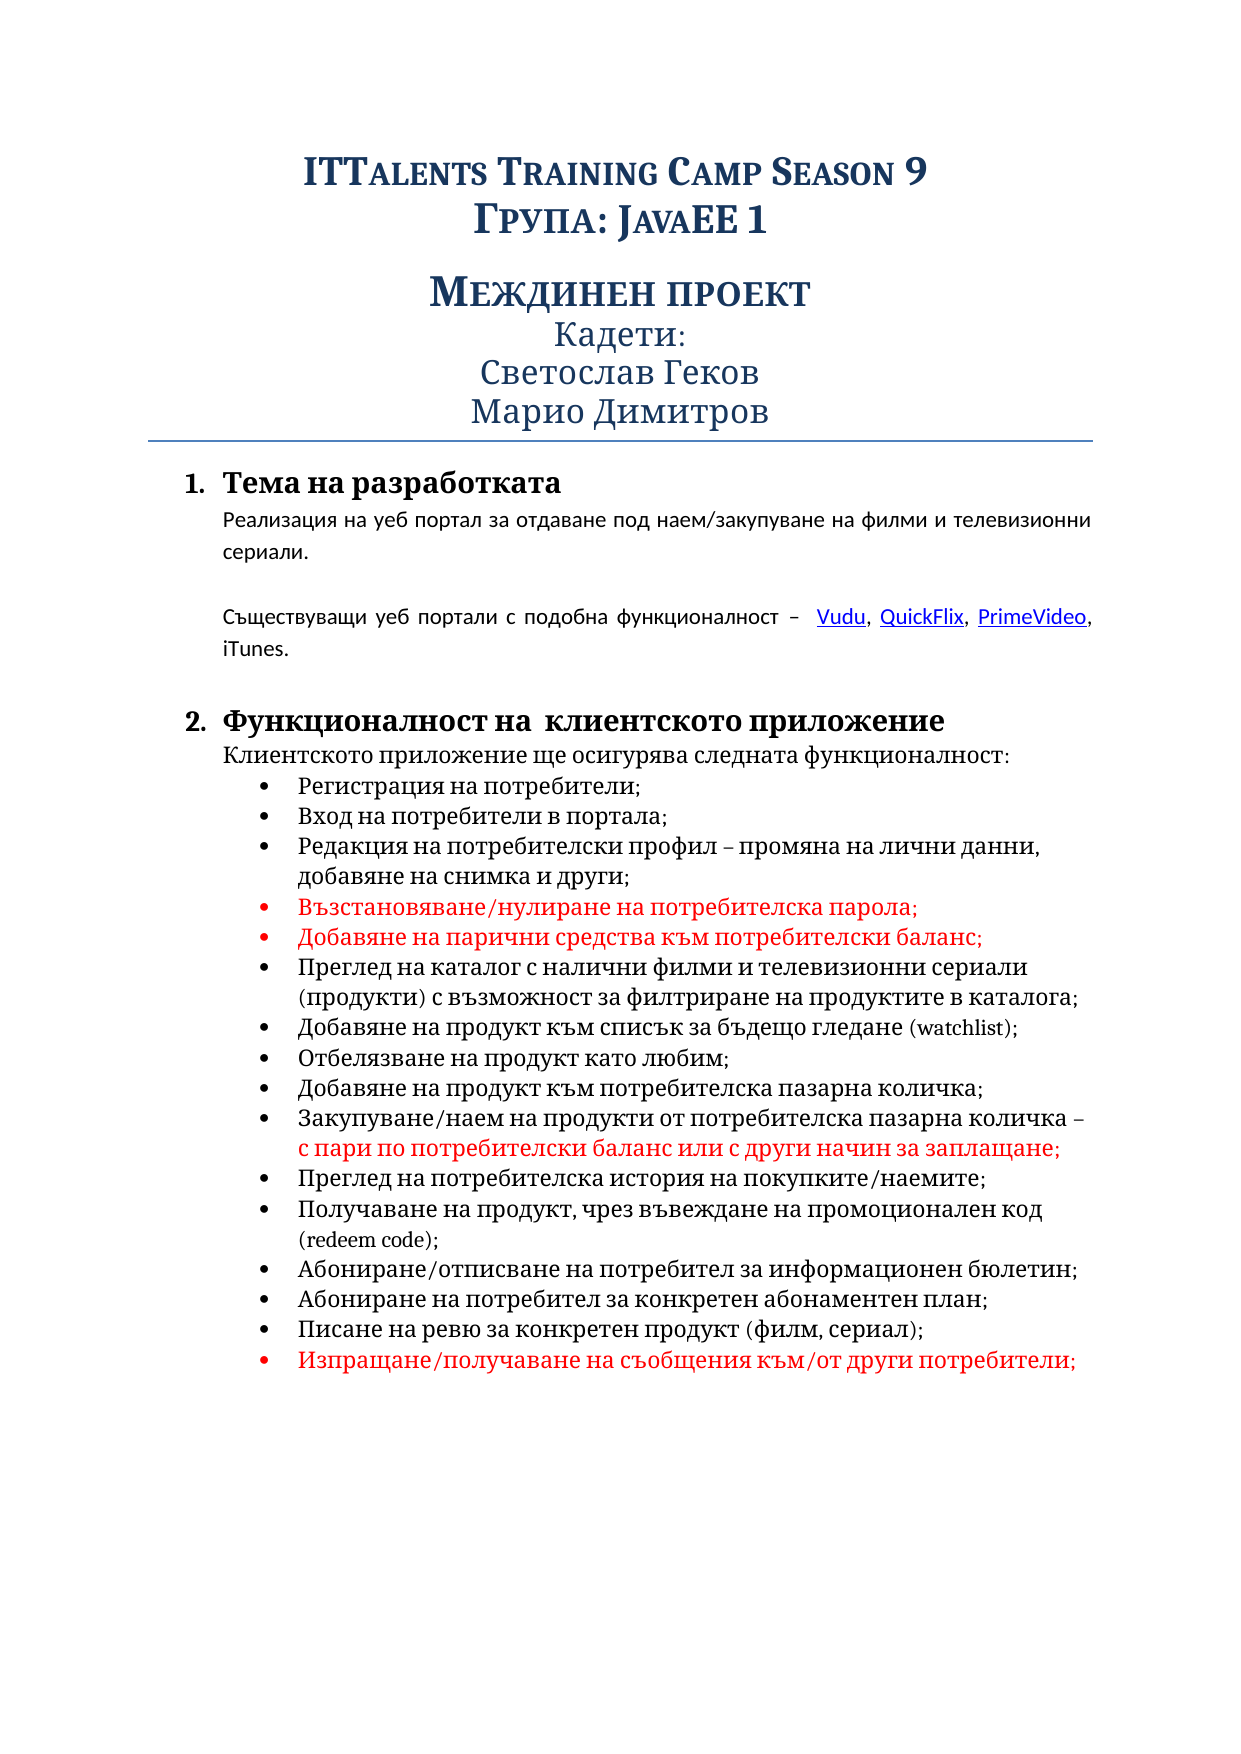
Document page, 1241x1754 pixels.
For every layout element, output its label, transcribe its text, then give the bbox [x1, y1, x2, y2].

list Преглед на потребителска история на покупките/наемите; [260, 1166, 1093, 1193]
list Функционалност на клиентското приложение [185, 705, 1093, 738]
list Реализация на уеб портал за отдаване под наем/закупуване на филми и телевизионни сериали. [223, 505, 1093, 566]
list Добавяне на парични средства към потребителски баланс; [260, 924, 1093, 951]
list Тема на разработката [185, 467, 1093, 500]
list Добавяне на продукт към потребителска пазарна количка; [260, 1076, 1093, 1102]
list Възстановяване/нулиране на потребителска парола; [260, 894, 1093, 921]
list Писане на ревю за конкретен продукт (филм, сериал); [260, 1317, 1093, 1344]
list Клиентското приложение ще осигурява следната функционалност: [223, 743, 1093, 770]
list Абониране/отписване на потребител за информационен бюлетин; [260, 1257, 1093, 1283]
list Съществуващи уеб портали с подобна функционалност – Vudu, QuickFlix, PrimeVideo, iTunes. [223, 602, 1093, 662]
title Междинен проект Кадети: Светослав Геков Марио Димитров [148, 268, 1093, 440]
list Преглед на каталог с налични филми и телевизионни сериали (продукти) с възможност за филтриране на продуктите в каталога; [260, 955, 1093, 1011]
list Вход на потребители в портала; [260, 804, 1093, 830]
list Отбелязване на продукт като любим; [260, 1045, 1093, 1072]
list Регистрация на потребители; [260, 773, 1093, 800]
list Изпращане/получаване на съобщения към/от други потребители; [260, 1347, 1093, 1374]
title ITTalents Training Camp Season 9 Група: JavaEE 1 [148, 148, 1093, 243]
list Получаване на продукт, чрез въвеждане на промоционален код (redeem code); [260, 1196, 1093, 1253]
list Добавяне на продукт към списък за бъдещо гледане (watchlist); [260, 1015, 1093, 1042]
list Закупуване/наем на продукти от потребителска пазарна количка – с пари по потребителски баланс или с други начин за заплащане; [260, 1106, 1093, 1162]
list Абониране на потребител за конкретен абонаментен план; [260, 1287, 1093, 1313]
list Редакция на потребителски профил – промяна на лични данни, добавяне на снимка и други; [260, 834, 1093, 891]
